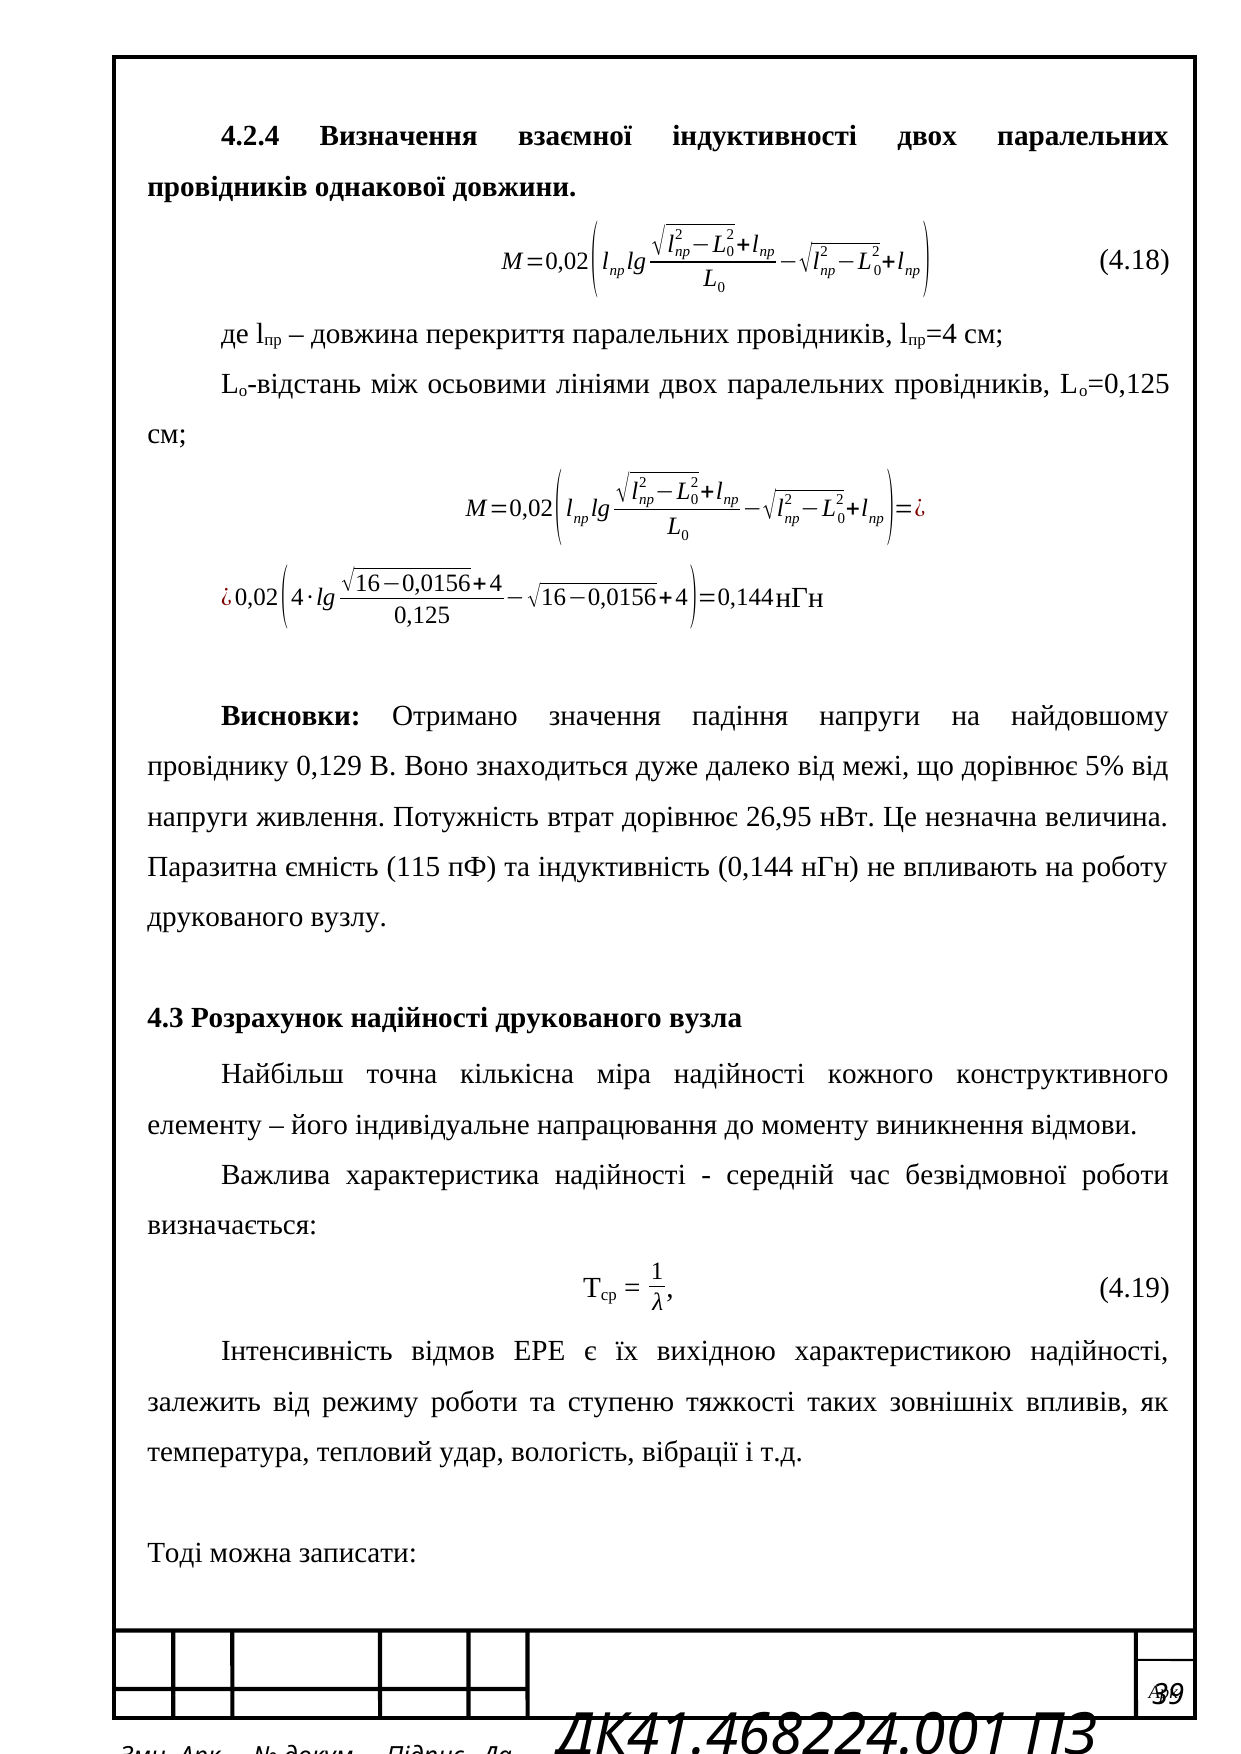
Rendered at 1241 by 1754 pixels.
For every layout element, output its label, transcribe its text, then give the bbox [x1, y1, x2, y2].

text Важлива характеристика надійності - середній час безвідмовної роботи визначається: [147, 1157, 1169, 1241]
text Найбільш точна кількісна міра надійності кожного конструктивного елементу – його індивідуальне напрацювання до моменту виникнення відмови. [147, 1056, 1169, 1140]
text Інтенсивність відмов ЕРЕ є їх вихідною характеристикою надійності, залежить від режиму роботи та ступеню тяжкості таких зовнішніх впливів, як температура, тепловий удар, вологість, вібрації і т.д. [147, 1333, 1169, 1468]
text Тср = , (4.19) [147, 1258, 1169, 1317]
text нГн [147, 564, 1169, 631]
text Lо-відстань між осьовими лініями двох паралельних провідників, Lо=0,125 см; [147, 366, 1169, 450]
text де lпр – довжина перекриття паралельних провідників, lпр=4 см; [147, 316, 1169, 349]
text Висновки: Отримано значення падіння напруги на найдовшому провіднику 0,129 В. Воно знаходиться дуже далеко від межі, що дорівнює 5% від напруги живлення. Потужність втрат дорівнює 26,95 нВт. Це незначна величина. Паразитна ємність (115 пФ) та індуктивність (0,144 нГн) не впливають на роботу друкованого вузлу. [147, 698, 1169, 933]
text Тоді можна записати: [147, 1535, 1169, 1568]
text (4.18) [147, 219, 1169, 299]
subtitle 4.3 Розрахунок надійності друкованого вузла [147, 1000, 1169, 1033]
text 4.2.4 Визначення взаємної індуктивності двох паралельних провідників однакової довжини. [147, 118, 1169, 202]
